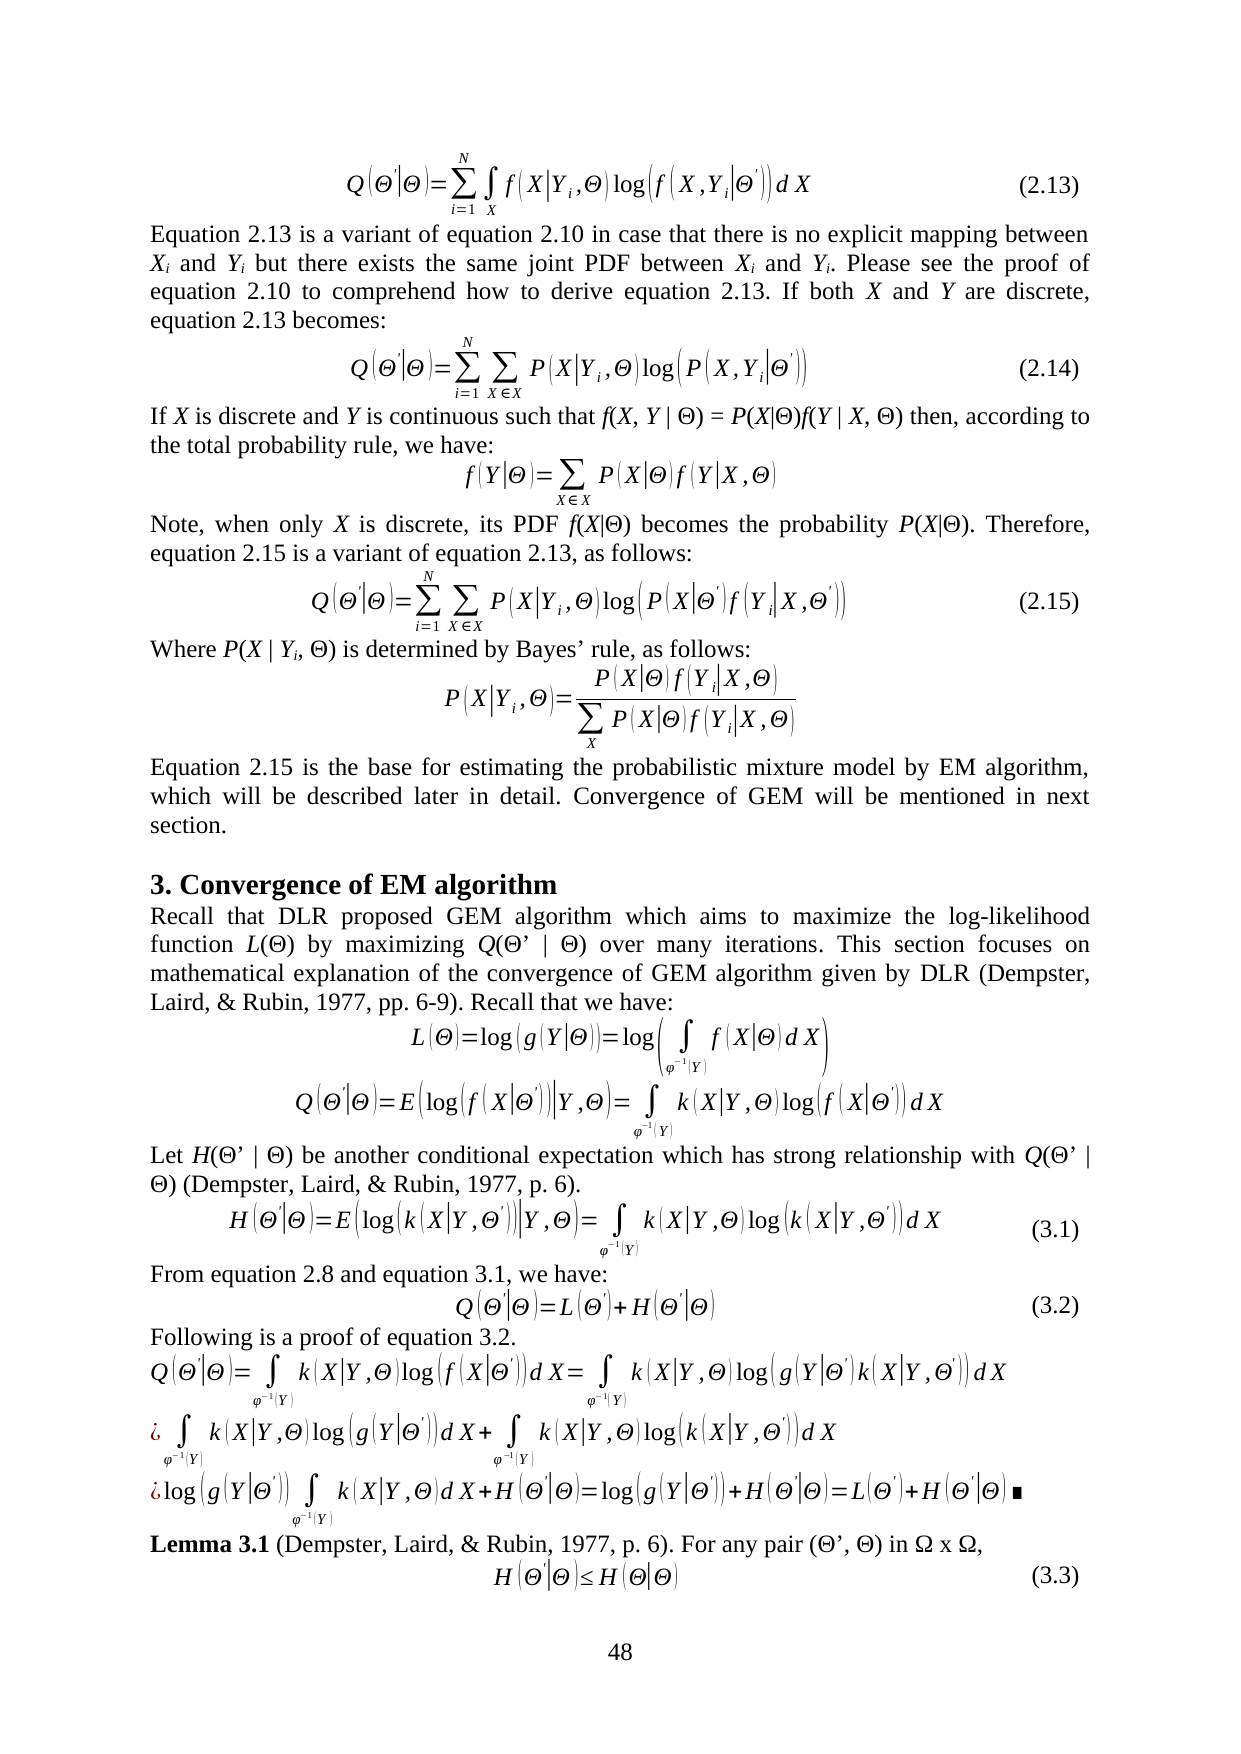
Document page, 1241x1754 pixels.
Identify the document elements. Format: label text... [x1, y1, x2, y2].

table_header [150, 1198, 1020, 1259]
table_header [150, 150, 1007, 219]
table_header (3.1) [1020, 1198, 1091, 1259]
text Where P(X | Yi, Θ) is determined by Bayes’ rule, as follows: [150, 634, 1090, 663]
table_header (2.14) [1008, 334, 1091, 401]
table_header (2.15) [1008, 567, 1091, 634]
text Recall that DLR proposed GEM algorithm which aims to maximize the log-likelihood function L(Θ) by maximizing Q(Θ’ | Θ) over many iterations. This section focuses on mathematical explanation of the convergence of GEM algorithm given by DLR . Recall that we have: [150, 901, 1090, 1016]
table_header (2.13) [1008, 150, 1091, 219]
text Note, when only X is discrete, its PDF f(X|Θ) becomes the probability P(X|Θ). Therefore, equation 2.15 is a variant of equation 2.13, as follows: [150, 509, 1090, 567]
text If X is discrete and Y is continuous such that f(X, Y | Θ) = P(X|Θ)f(Y | X, Θ) then, according to the total probability rule, we have: [150, 401, 1090, 459]
table_header [150, 1558, 1020, 1592]
table_header (3.2) [1020, 1288, 1091, 1322]
text Following is a proof of equation 3.2. [150, 1322, 1090, 1351]
table_header [150, 334, 1007, 401]
text Let H(Θ’ | Θ) be another conditional expectation which has strong relationship with Q(Θ’ | Θ) . [150, 1140, 1090, 1198]
table_header [150, 567, 1007, 634]
text Lemma 3.1 . For any pair (Θ’, Θ) in Ω x Ω, [150, 1529, 1090, 1558]
table_header (3.3) [1020, 1558, 1091, 1592]
subtitle 3. Convergence of EM algorithm [150, 867, 1090, 901]
table_header [150, 1288, 1020, 1322]
text Equation 2.15 is the base for estimating the probabilistic mixture model by EM algorithm, which will be described later in detail. Convergence of GEM will be mentioned in next section. [150, 752, 1090, 838]
text From equation 2.8 and equation 3.1, we have: [150, 1259, 1090, 1288]
